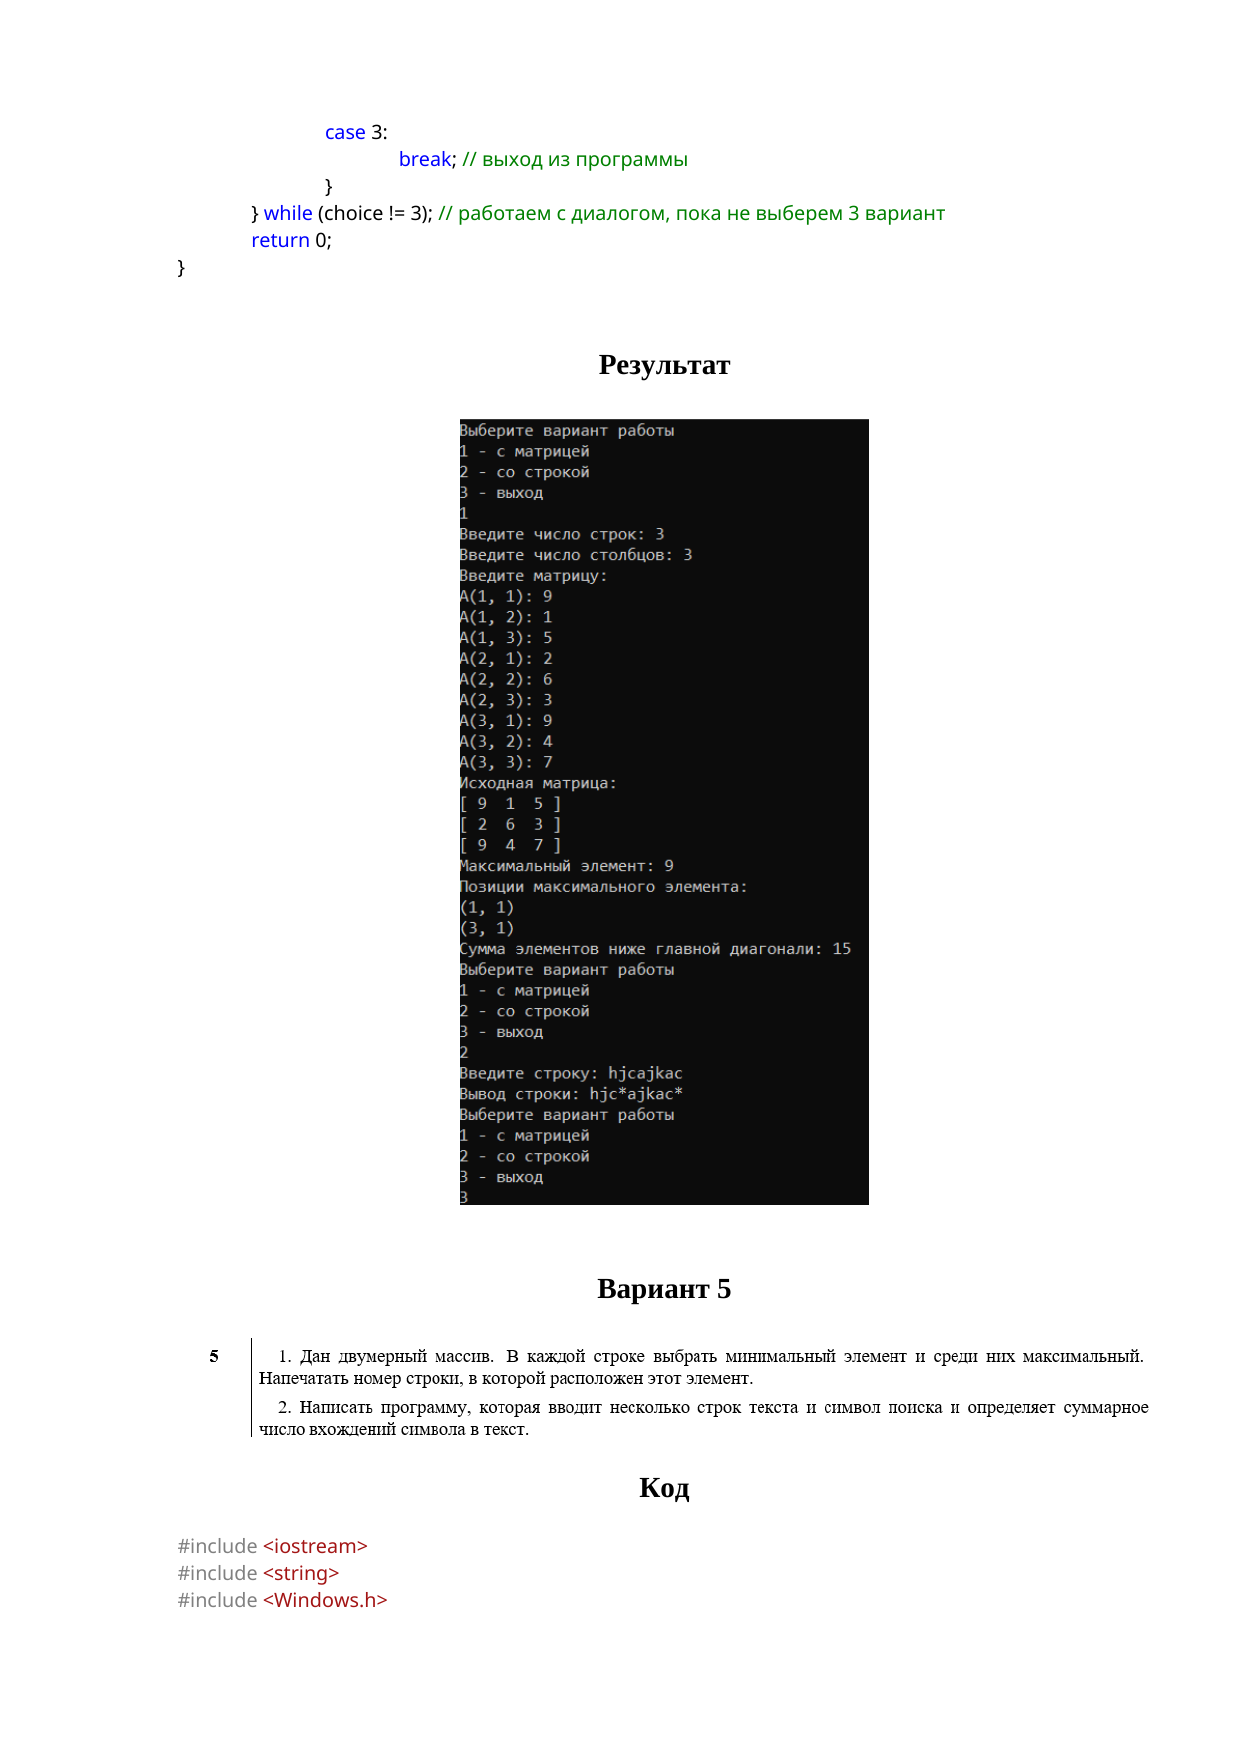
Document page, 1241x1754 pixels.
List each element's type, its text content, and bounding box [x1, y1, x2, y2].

picture [177, 1338, 1152, 1437]
text } [177, 253, 1152, 280]
picture [460, 414, 869, 1205]
text Результат Вариант 5 Код [177, 1437, 1152, 1532]
text break; // выход из программы [177, 145, 1152, 172]
text case 3: [177, 118, 1152, 145]
text } while (choice != 3); // работаем с диалогом, пока не выберем 3 вариант [177, 199, 1152, 226]
text return 0; [177, 226, 1152, 253]
text #include <Windows.h> [177, 1586, 1152, 1613]
text #include <iostream> #include <string> [177, 1532, 1152, 1586]
text } [177, 172, 1152, 199]
